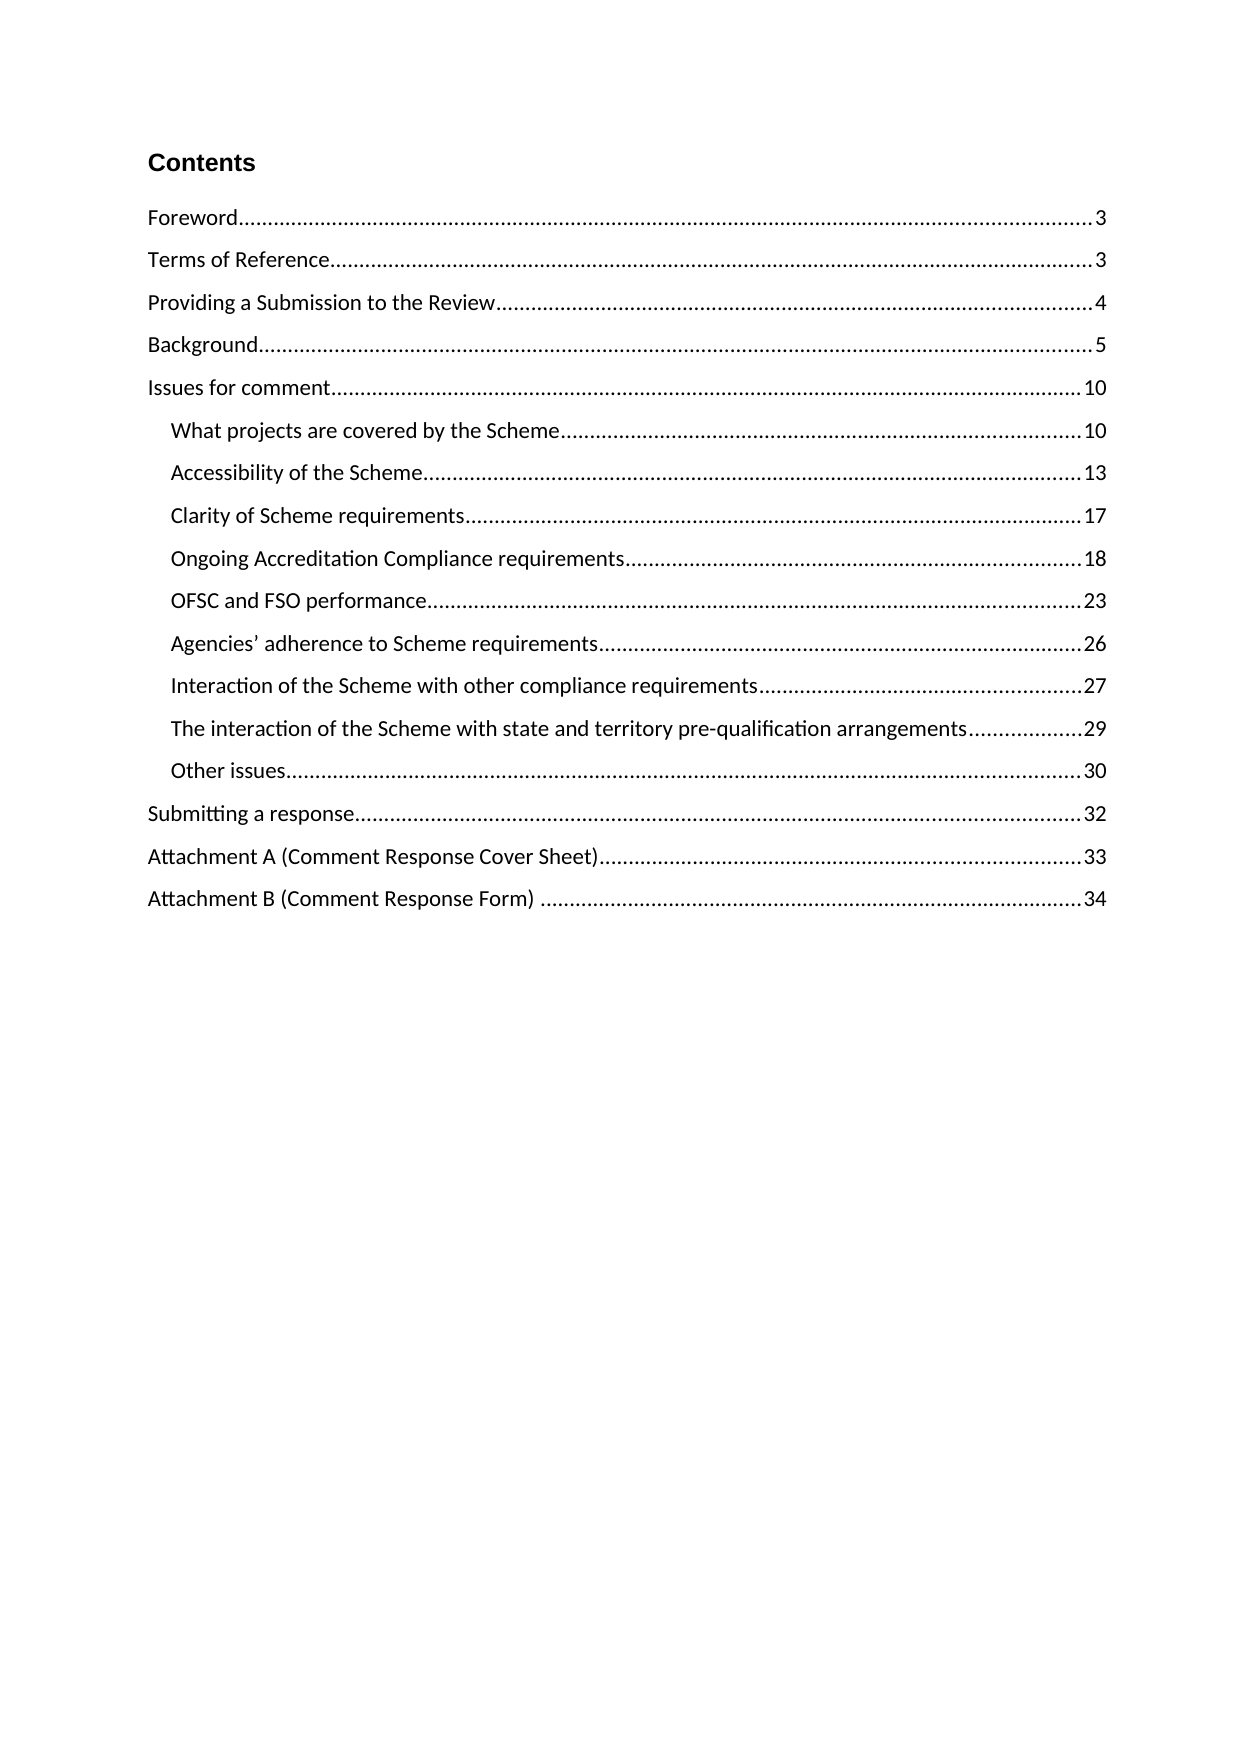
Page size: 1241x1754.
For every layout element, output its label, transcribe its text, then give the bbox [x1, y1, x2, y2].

text Other issues 30 [171, 757, 1107, 785]
text Issues for comment 10 [148, 373, 1107, 401]
text Ongoing Accreditation Compliance requirements 18 [171, 544, 1107, 572]
text Accessibility of the Scheme 13 [171, 458, 1107, 486]
text What projects are covered by the Scheme 10 [171, 416, 1107, 444]
text Agencies’ adherence to Scheme requirements 26 [171, 629, 1107, 657]
subtitle Contents [148, 148, 1107, 176]
text Clarity of Scheme requirements 17 [171, 501, 1107, 529]
text Interaction of the Scheme with other compliance requirements 27 [171, 671, 1107, 699]
text Submitting a response 32 [148, 799, 1107, 827]
text Attachment A (Comment Response Cover Sheet) 33 [148, 842, 1107, 870]
text Foreword 3 [148, 203, 1107, 231]
text Attachment B (Comment Response Form) 34 [148, 884, 1107, 912]
text OFSC and FSO performance 23 [171, 586, 1107, 614]
text Providing a Submission to the Review 4 [148, 288, 1107, 316]
text The interaction of the Scheme with state and territory pre-qualification arrangements 29 [171, 714, 1107, 742]
text Terms of Reference 3 [148, 245, 1107, 273]
text Background 5 [148, 331, 1107, 359]
